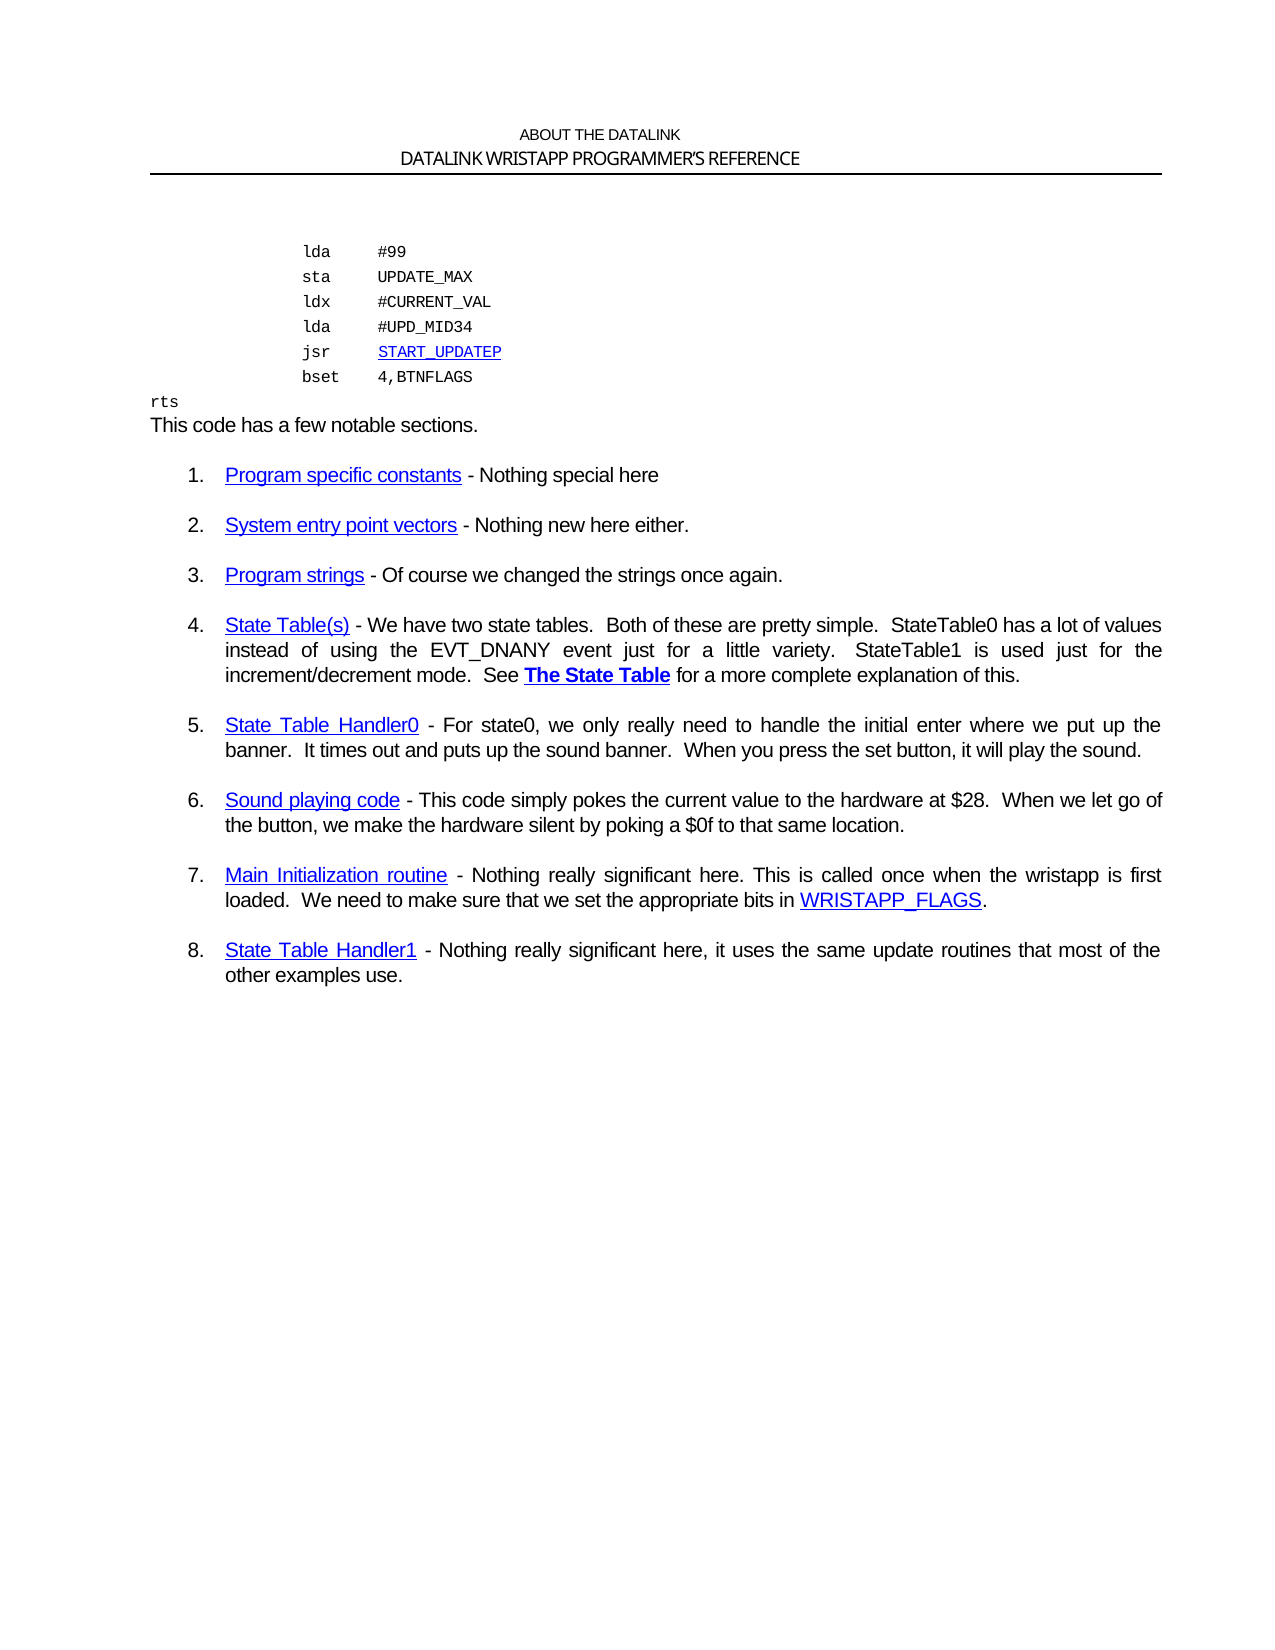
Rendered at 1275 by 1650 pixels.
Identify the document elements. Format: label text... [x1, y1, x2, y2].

list Main Initialization routine - Nothing really significant here. This is called once when the wristapp is first loaded. We need to make sure that we set the appropriate bits in WRISTAPP_FLAGS. [187, 862, 1162, 912]
text lda #99 [150, 237, 1162, 262]
text This code has a few notable sections. [150, 412, 1162, 437]
text lda #UPD_MID34 [150, 312, 1162, 337]
list System entry point vectors - Nothing new here either. [187, 512, 1162, 537]
list State Table Handler0 - For state0, we only really need to handle the initial enter where we put up the banner. It times out and puts up the sound banner. When you press the set button, it will play the sound. [187, 712, 1162, 762]
list Sound playing code - This code simply pokes the current value to the hardware at $28. When we let go of the button, we make the hardware silent by poking a $0f to that same location. [187, 787, 1162, 837]
text jsr START_UPDATEP [150, 337, 1162, 362]
text rts [150, 387, 1162, 412]
list Program strings - Of course we changed the strings once again. [187, 562, 1162, 587]
list State Table(s) - We have two state tables. Both of these are pretty simple. StateTable0 has a lot of values instead of using the EVT_DNANY event just for a little variety. StateTable1 is used just for the increment/decrement mode. See The State Table for a more complete explanation of this. [187, 612, 1162, 687]
list Program specific constants - Nothing special here [187, 462, 1162, 487]
text bset 4,BTNFLAGS [150, 362, 1162, 387]
list State Table Handler1 - Nothing really significant here, it uses the same update routines that most of the other examples use. [187, 937, 1162, 987]
text ldx #CURRENT_VAL [150, 287, 1162, 312]
text sta UPDATE_MAX [150, 262, 1162, 287]
